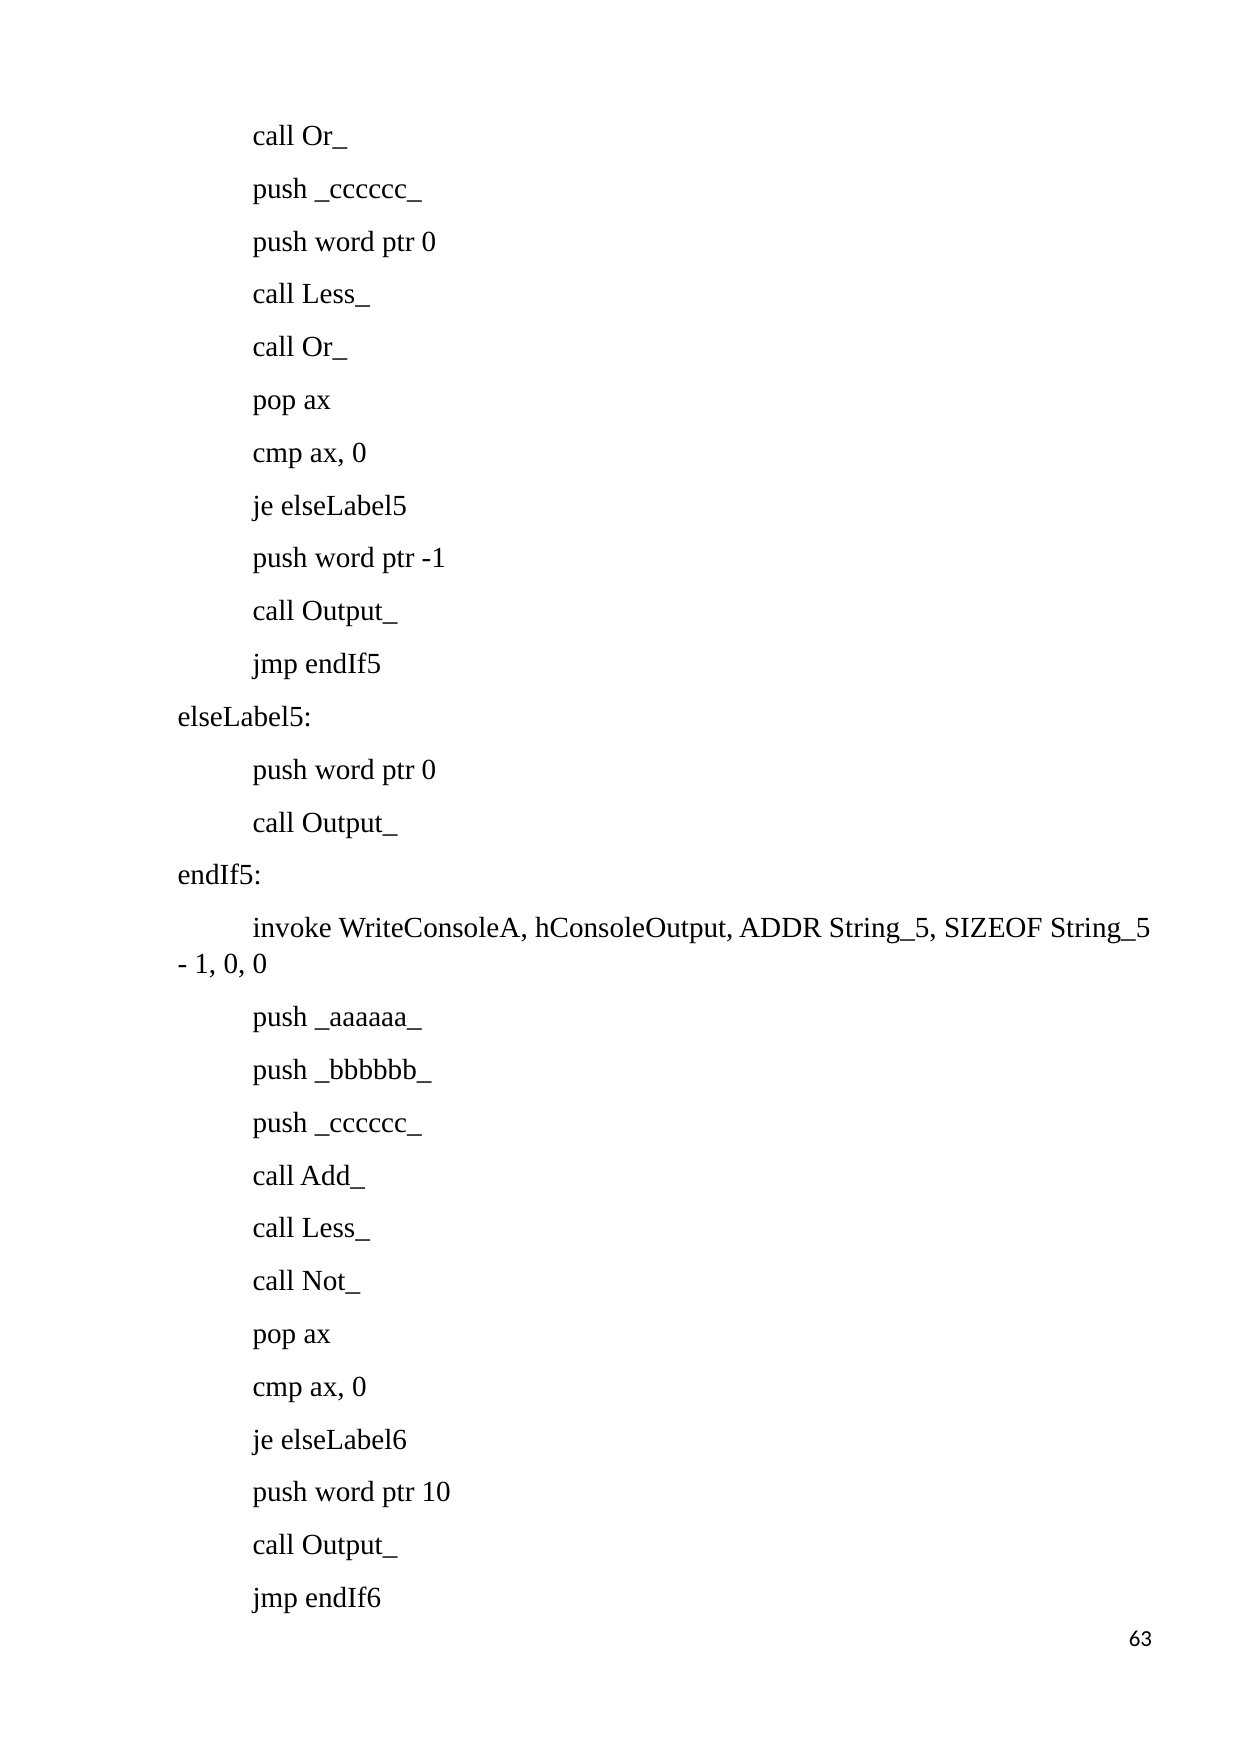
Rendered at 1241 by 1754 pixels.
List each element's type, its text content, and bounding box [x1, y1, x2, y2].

text push word ptr 0 [177, 752, 1152, 785]
text call Output_ [177, 593, 1152, 627]
text endIf5: [177, 857, 1152, 891]
text elseLabel5: [177, 699, 1152, 733]
text call Not_ [177, 1263, 1152, 1297]
text push _cccccc_ [177, 1105, 1152, 1138]
text call Or_ [177, 118, 1152, 152]
text push word ptr 10 [177, 1474, 1152, 1508]
text je elseLabel5 [177, 488, 1152, 521]
text call Add_ [177, 1158, 1152, 1191]
text jmp endIf6 [177, 1580, 1152, 1614]
text pop ax [177, 1316, 1152, 1350]
text cmp ax, 0 [177, 435, 1152, 468]
text push _cccccc_ [177, 171, 1152, 204]
text je elseLabel6 [177, 1422, 1152, 1455]
text call Less_ [177, 277, 1152, 310]
text push _bbbbbb_ [177, 1052, 1152, 1086]
text push word ptr 0 [177, 224, 1152, 257]
text push _aaaaaa_ [177, 999, 1152, 1033]
text push word ptr -1 [177, 541, 1152, 574]
text pop ax [177, 382, 1152, 416]
text jmp endIf5 [177, 646, 1152, 680]
text call Less_ [177, 1211, 1152, 1244]
text invoke WriteConsoleA, hConsoleOutput, ADDR String_5, SIZEOF String_5 - 1, 0, 0 [177, 910, 1152, 980]
text call Output_ [177, 1527, 1152, 1561]
text cmp ax, 0 [177, 1369, 1152, 1402]
text call Or_ [177, 329, 1152, 363]
text call Output_ [177, 805, 1152, 838]
